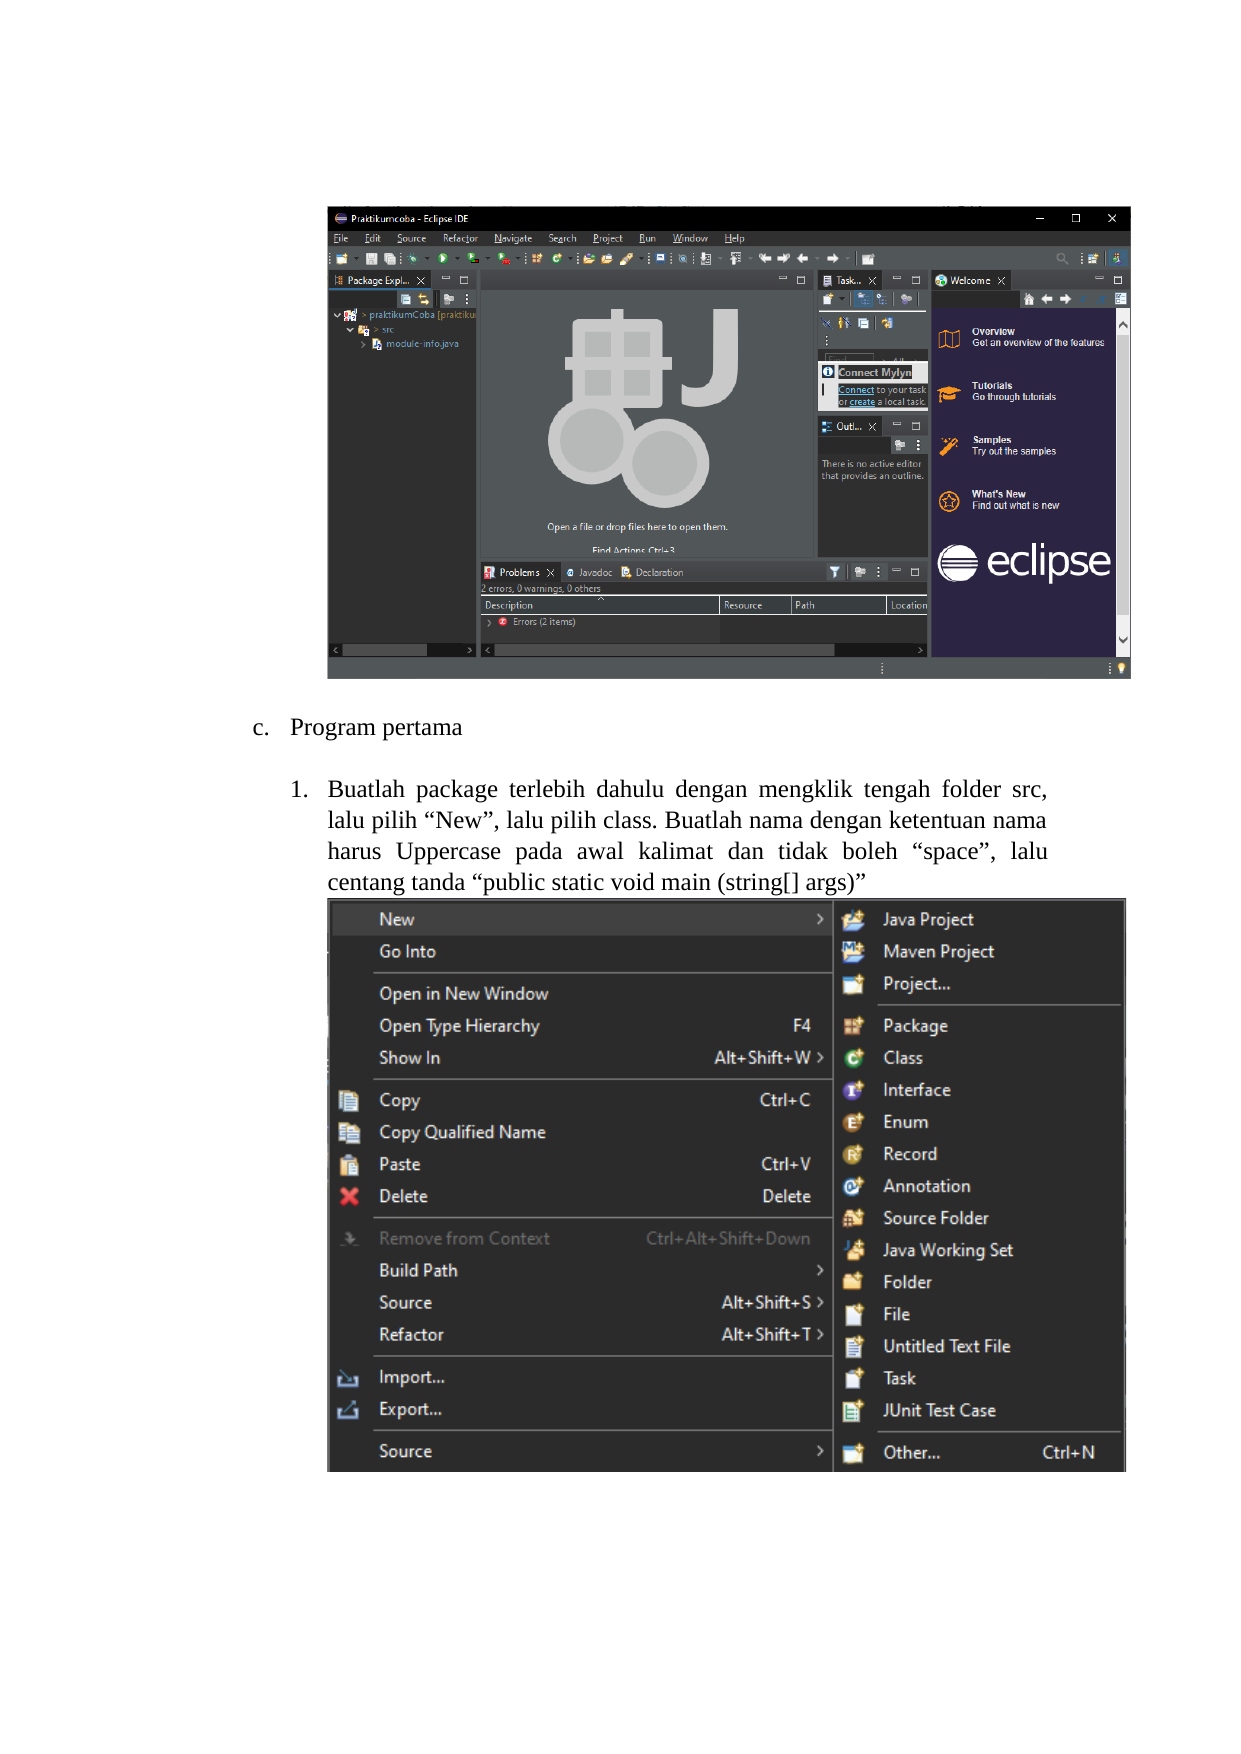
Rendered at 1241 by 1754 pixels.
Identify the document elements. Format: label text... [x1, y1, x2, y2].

picture [327, 206, 1131, 679]
list Program pertama [252, 712, 1048, 741]
picture [327, 898, 1127, 1472]
list Buatlah package terlebih dahulu dengan mengklik tengah folder src, lalu pilih “New”, lalu pilih class. Buatlah nama dengan ketentuan nama harus Uppercase pada awal kalimat dan tidak boleh “space”, lalu centang tanda “public static void main (string[] args)” [290, 774, 1048, 896]
